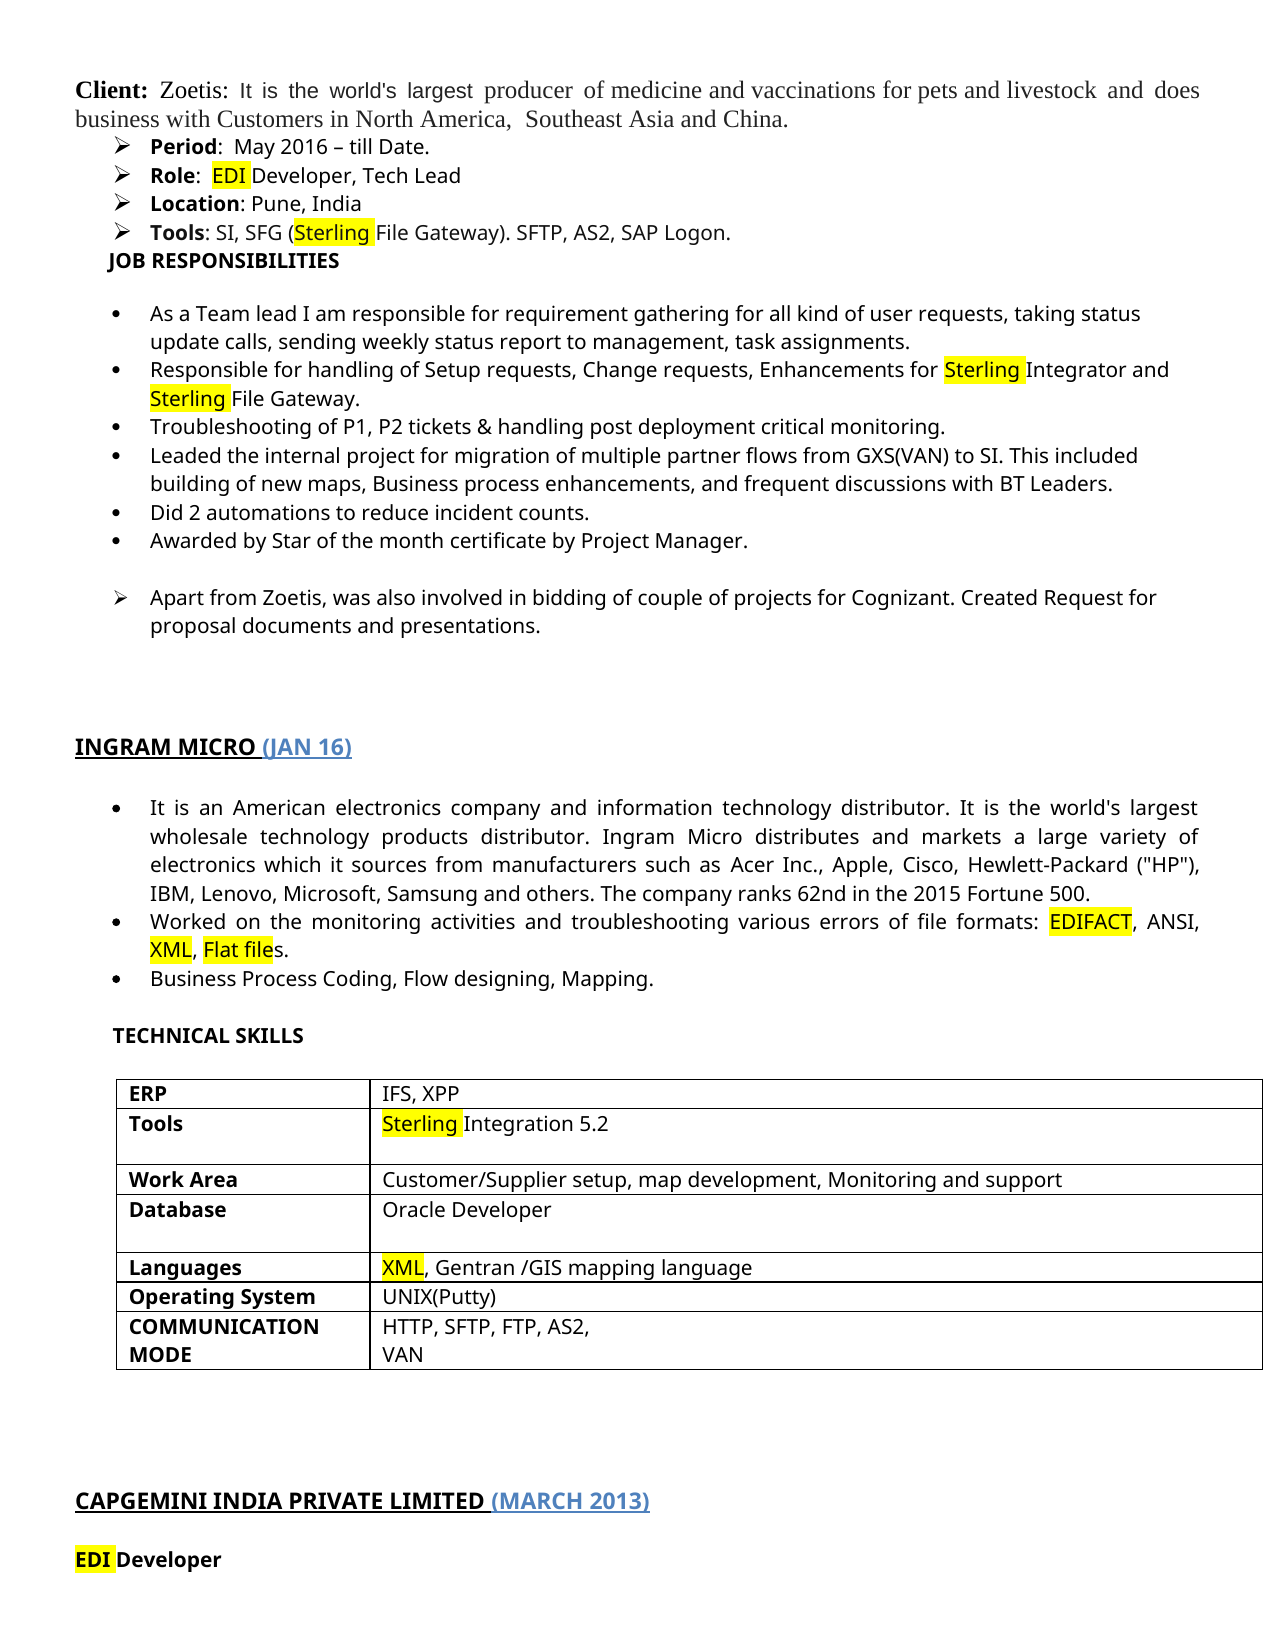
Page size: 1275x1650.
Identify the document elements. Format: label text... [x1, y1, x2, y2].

table_cell COMMUNICATION MODE [117, 1312, 369, 1369]
table_cell UNIX(Putty) [371, 1283, 1262, 1311]
list Tools: SI, SFG (Sterling File Gateway). SFTP, AS2, SAP Logon. [375, 218, 1200, 246]
text TECHNICAL SKILLS [112, 1021, 1200, 1050]
text Client: Zoetis: It is the world's largest producer of medicine and vaccinations for pets and livestock and does business with Customers in North America, Southeast Asia and China. [75, 75, 1200, 132]
table_cell Database [117, 1195, 369, 1252]
list As a Team lead I am responsible for requirement gathering for all kind of user requests, taking status update calls, sending weekly status report to management, task assignments. [112, 299, 1200, 356]
text CAPGEMINI INDIA PRIVATE LIMITED (MARCH 2013) [75, 1485, 1200, 1516]
list Responsible for handling of Setup requests, Change requests, Enhancements for Sterling Integrator and Sterling File Gateway. [112, 356, 1200, 412]
list It is an American electronics company and information technology distributor. It is the world's largest wholesale technology products distributor. Ingram Micro distributes and markets a large variety of electronics which it sources from manufacturers such as Acer Inc., Apple, Cisco, Hewlett-Packard ("HP"), IBM, Lenovo, Microsoft, Samsung and others. The company ranks 62nd in the 2015 Fortune 500. [112, 793, 1200, 907]
table_cell Oracle Developer [371, 1195, 1262, 1252]
table_header IFS, XPP [371, 1080, 1262, 1108]
table_cell HTTP, SFTP, FTP, AS2, VAN [371, 1312, 1262, 1369]
list Business Process Coding, Flow designing, Mapping. [112, 964, 1200, 992]
table_cell Languages [117, 1253, 369, 1281]
text JOB RESPONSIBILITIES [75, 246, 1200, 275]
list Location: Pune, India [112, 189, 1200, 218]
table_header ERP [117, 1080, 369, 1108]
table_cell Sterling Integration 5.2 [371, 1109, 1262, 1164]
text INGRAM MICRO (JAN 16) [75, 731, 1200, 762]
table_cell Operating System [117, 1283, 369, 1311]
list Did 2 automations to reduce incident counts. [112, 498, 1200, 526]
list Period: May 2016 – till Date. [112, 132, 1200, 161]
list Troubleshooting of P1, P2 tickets & handling post deployment critical monitoring. [112, 412, 1200, 441]
table_cell Tools [117, 1109, 369, 1164]
list Role: EDI Developer, Tech Lead [112, 161, 212, 189]
table_cell Work Area [117, 1165, 369, 1194]
table_cell XML, Gentran /GIS mapping language [424, 1253, 1262, 1281]
list Leaded the internal project for migration of multiple partner flows from GXS(VAN) to SI. This included building of new maps, Business process enhancements, and frequent discussions with BT Leaders. [112, 441, 1200, 498]
list Apart from Zoetis, was also involved in bidding of couple of projects for Cognizant. Created Request for proposal documents and presentations. [112, 583, 1200, 640]
list Awarded by Star of the month certificate by Project Manager. [112, 526, 1200, 555]
text EDI Developer [116, 1545, 1200, 1573]
list Worked on the monitoring activities and troubleshooting various errors of file formats: EDIFACT, ANSI, XML, Flat files. [112, 907, 1200, 964]
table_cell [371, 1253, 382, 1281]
list Role: EDI Developer, Tech Lead [251, 161, 1200, 189]
table_cell Customer/Supplier setup, map development, Monitoring and support [371, 1165, 1262, 1194]
list Tools: SI, SFG (Sterling File Gateway). SFTP, AS2, SAP Logon. [112, 218, 294, 246]
